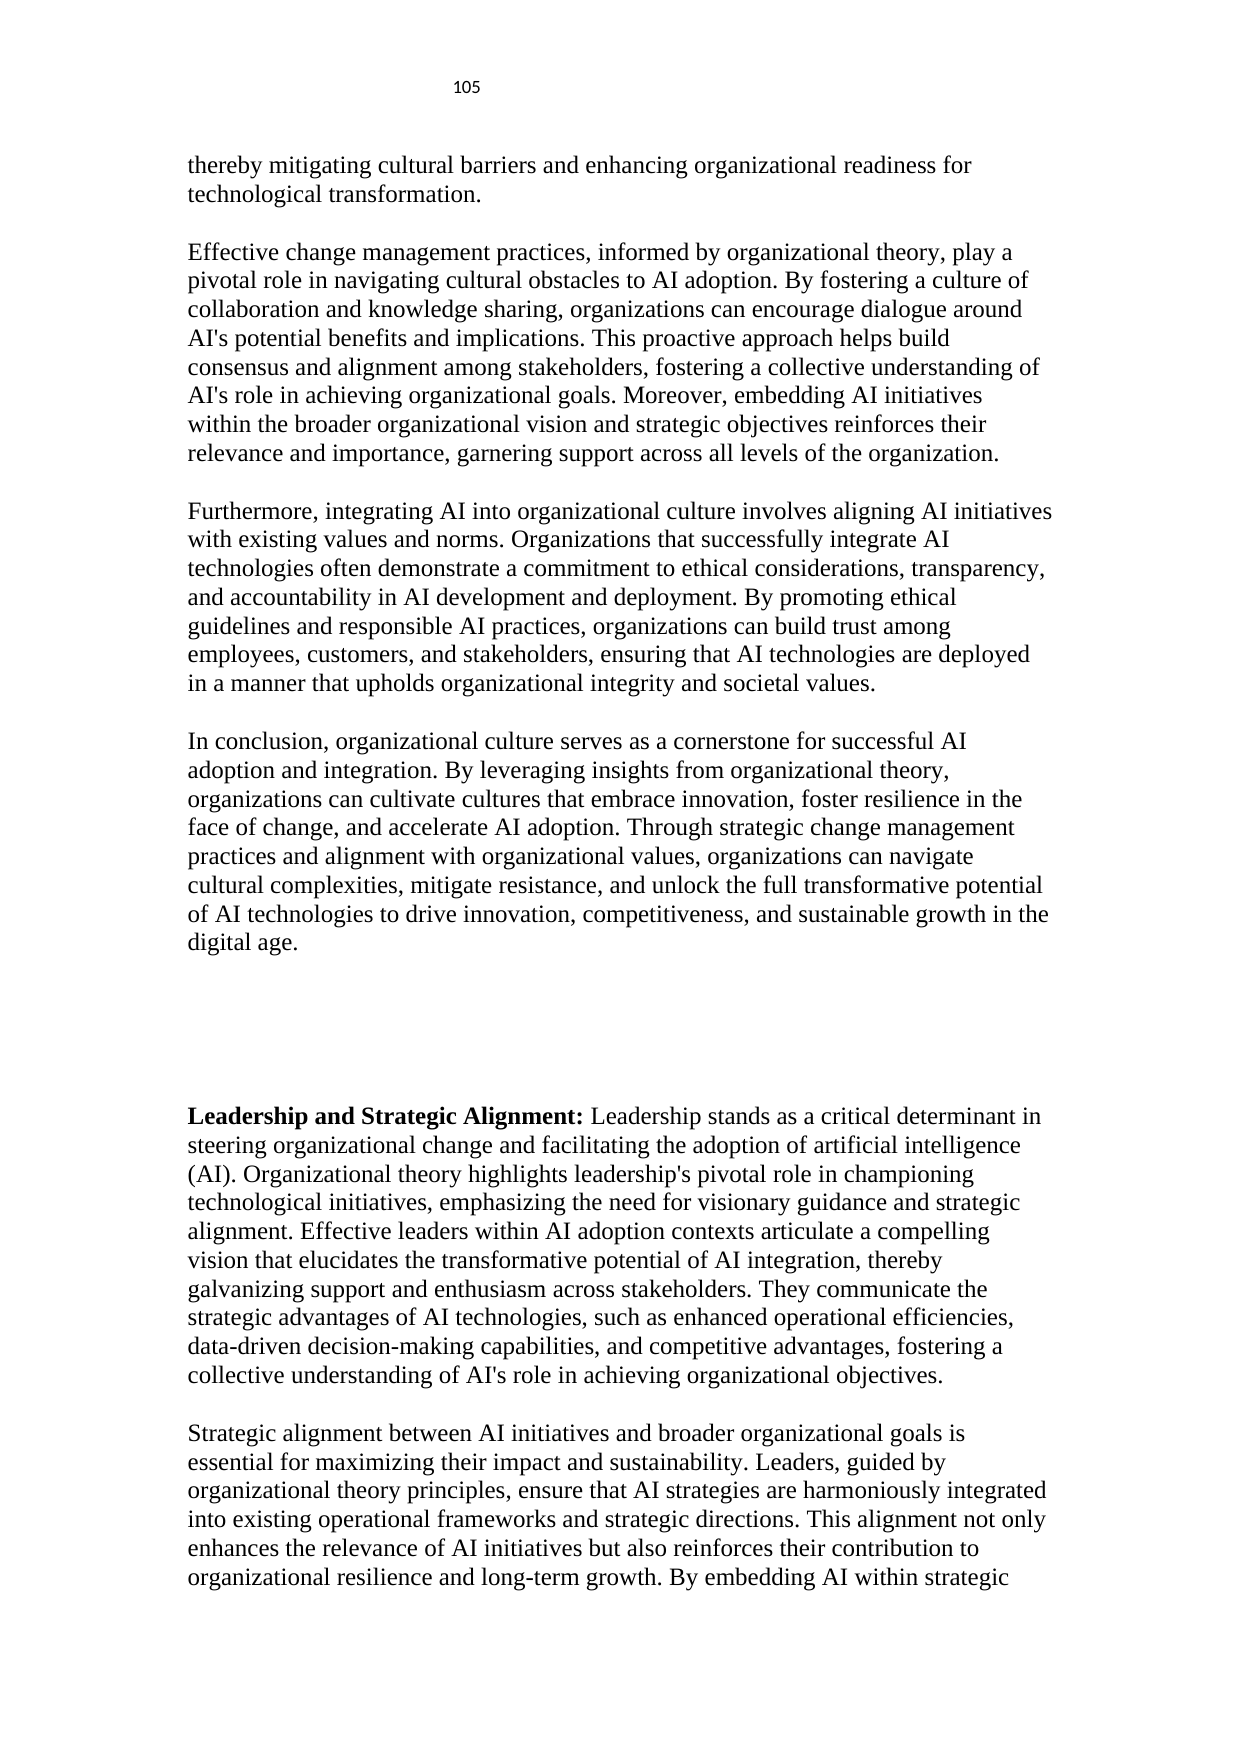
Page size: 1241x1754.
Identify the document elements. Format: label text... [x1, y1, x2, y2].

text Furthermore, integrating AI into organizational culture involves aligning AI initiatives with existing values and norms. Organizations that successfully integrate AI technologies often demonstrate a commitment to ethical considerations, transparency, and accountability in AI development and deployment. By promoting ethical guidelines and responsible AI practices, organizations can build trust among employees, customers, and stakeholders, ensuring that AI technologies are deployed in a manner that upholds organizational integrity and societal values. [187, 496, 1053, 697]
text In conclusion, organizational culture serves as a cornerstone for successful AI adoption and integration. By leveraging insights from organizational theory, organizations can cultivate cultures that embrace innovation, foster resilience in the face of change, and accelerate AI adoption. Through strategic change management practices and alignment with organizational values, organizations can navigate cultural complexities, mitigate resistance, and unlock the full transformative potential of AI technologies to drive innovation, competitiveness, and sustainable growth in the digital age. [187, 726, 1053, 956]
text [187, 1418, 1053, 1590]
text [187, 150, 1053, 207]
text Effective change management practices, informed by organizational theory, play a pivotal role in navigating cultural obstacles to AI adoption. By fostering a culture of collaboration and knowledge sharing, organizations can encourage dialogue around AI's potential benefits and implications. This proactive approach helps build consensus and alignment among stakeholders, fostering a collective understanding of AI's role in achieving organizational goals. Moreover, embedding AI initiatives within the broader organizational vision and strategic objectives reinforces their relevance and importance, garnering support across all levels of the organization. [187, 237, 1053, 467]
text Leadership and Strategic Alignment: Leadership stands as a critical determinant in steering organizational change and facilitating the adoption of artificial intelligence (AI). Organizational theory highlights leadership's pivotal role in championing technological initiatives, emphasizing the need for visionary guidance and strategic alignment. Effective leaders within AI adoption contexts articulate a compelling vision that elucidates the transformative potential of AI integration, thereby galvanizing support and enthusiasm across stakeholders. They communicate the strategic advantages of AI technologies, such as enhanced operational efficiencies, data-driven decision-making capabilities, and competitive advantages, fostering a collective understanding of AI's role in achieving organizational objectives. [187, 1101, 1053, 1389]
